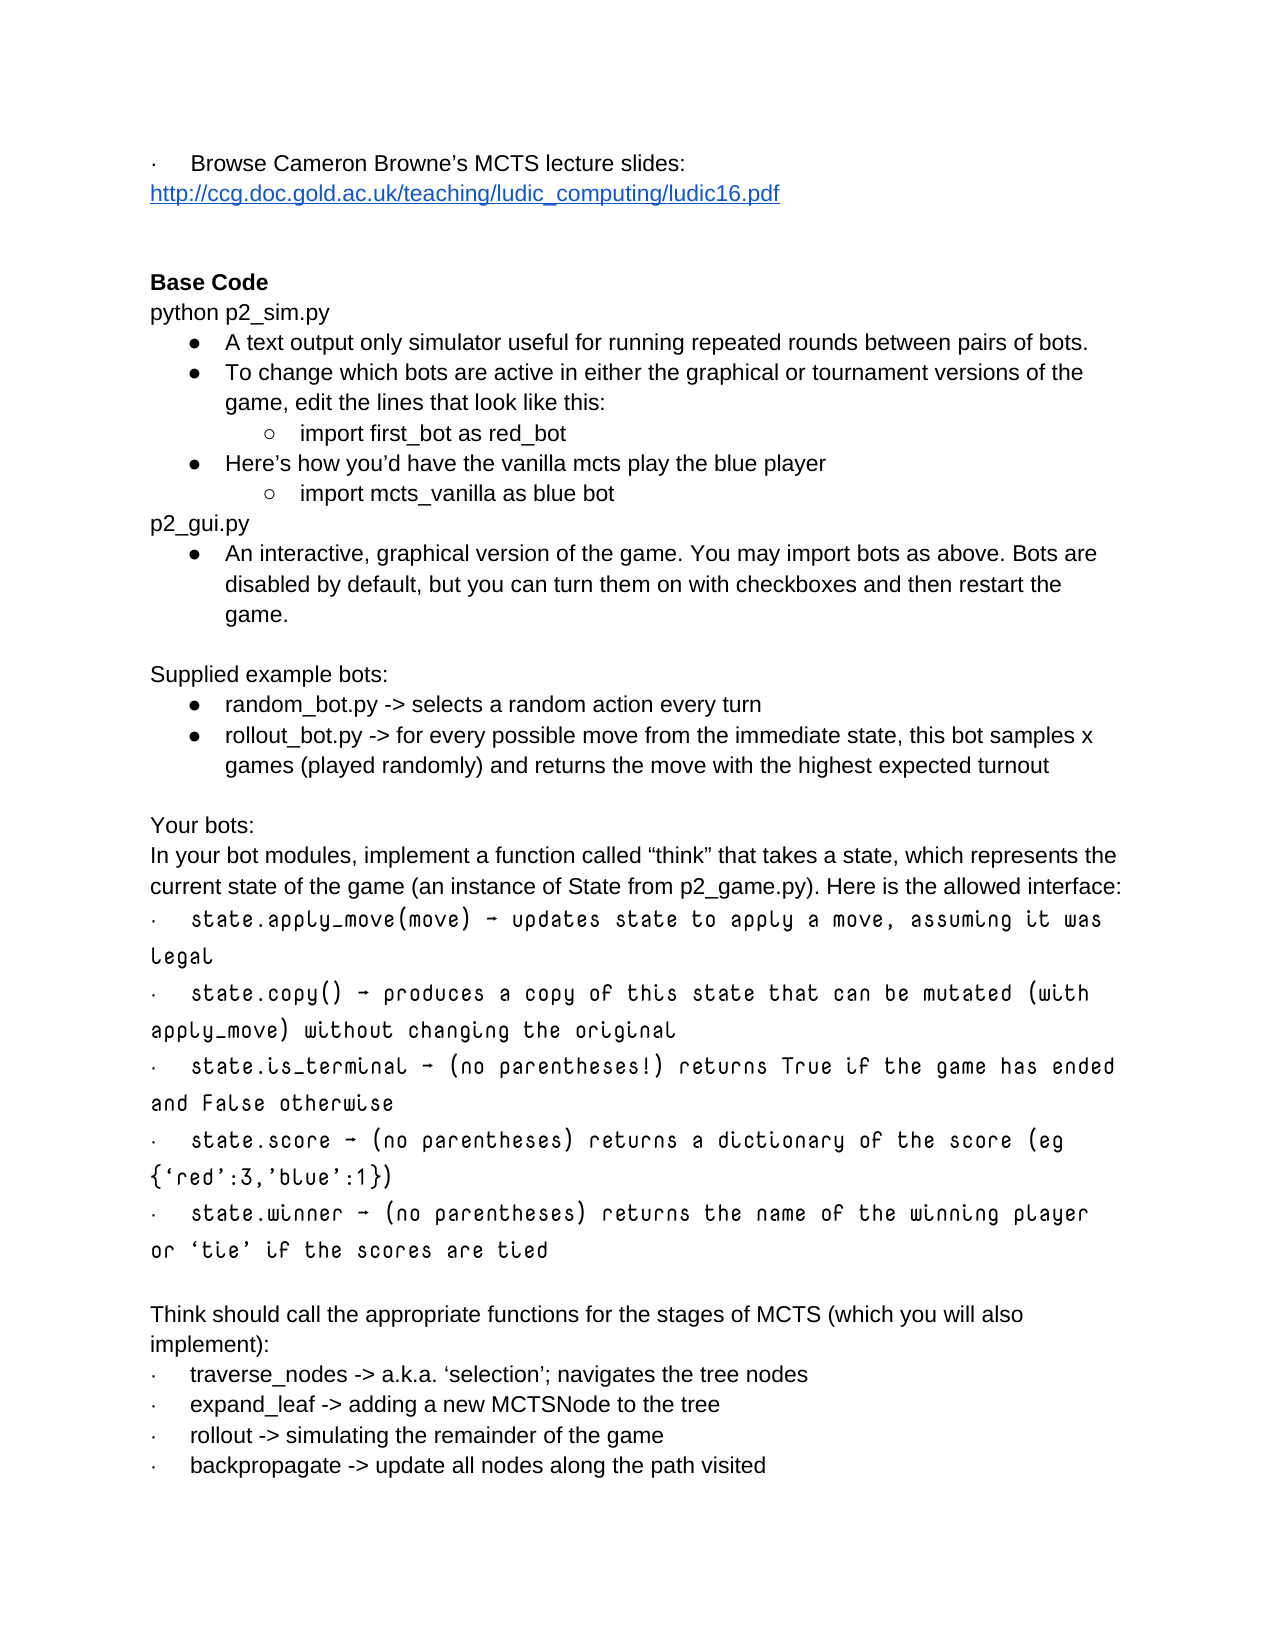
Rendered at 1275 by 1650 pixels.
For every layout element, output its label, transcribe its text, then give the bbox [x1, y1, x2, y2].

text · state.copy() → produces a copy of this state that can be mutated (with apply_move) without changing the original [150, 976, 1125, 1045]
text Think should call the appropriate functions for the stages of MCTS (which you will also implement): [150, 1301, 1125, 1357]
text · state.score → (no parentheses) returns a dictionary of the score (eg {‘red’:3,’blue’:1}) [150, 1123, 1125, 1192]
text · traverse_nodes -> a.k.a. ‘selection’; navigates the tree nodes [150, 1361, 1125, 1388]
text · expand_leaf -> adding a new MCTSNode to the tree [150, 1391, 1125, 1418]
text In your bot modules, implement a function called “think” that takes a state, which represents the current state of the game (an instance of State from p2_game.py). Here is the allowed interface: [150, 842, 1125, 899]
text python p2_sim.py [150, 299, 1125, 325]
text · state.is_terminal → (no parentheses!) returns True if the game has ended and False otherwise [150, 1050, 1125, 1119]
text · state.winner → (no parentheses) returns the name of the winning player or ‘tie’ if the scores are tied [150, 1197, 1125, 1266]
text · rollout -> simulating the remainder of the game [150, 1422, 1125, 1448]
text · state.apply_move(move) → updates state to apply a move, assuming it was legal [150, 903, 1125, 972]
text · backpropagate -> update all nodes along the path visited [150, 1452, 1125, 1478]
text Base Code [150, 268, 1125, 295]
list import first_bot as red_bot [262, 419, 1125, 446]
list rollout_bot.py -> for every possible move from the immediate state, this bot samples x games (played randomly) and returns the move with the highest expected turnout [187, 722, 1125, 778]
text · Browse Cameron Browne’s MCTS lecture slides: http://ccg.doc.gold.ac.uk/teaching/ludic_computing/ludic16.pdf [150, 150, 1125, 207]
list import mcts_vanilla as blue bot [262, 480, 1125, 506]
text p2_gui.py [150, 510, 1125, 537]
text Your bots: [150, 812, 1125, 839]
list To change which bots are active in either the graphical or tournament versions of the game, edit the lines that look like this: [187, 359, 1125, 416]
text Supplied example bots: [150, 661, 1125, 688]
list An interactive, graphical version of the game. You may import bots as above. Bots are disabled by default, but you can turn them on with checkboxes and then restart the game. [187, 540, 1125, 627]
list A text output only simulator useful for running repeated rounds between pairs of bots. [187, 329, 1125, 355]
list Here’s how you’d have the vanilla mcts play the blue player [187, 450, 1125, 476]
list random_bot.py -> selects a random action every turn [187, 691, 1125, 718]
